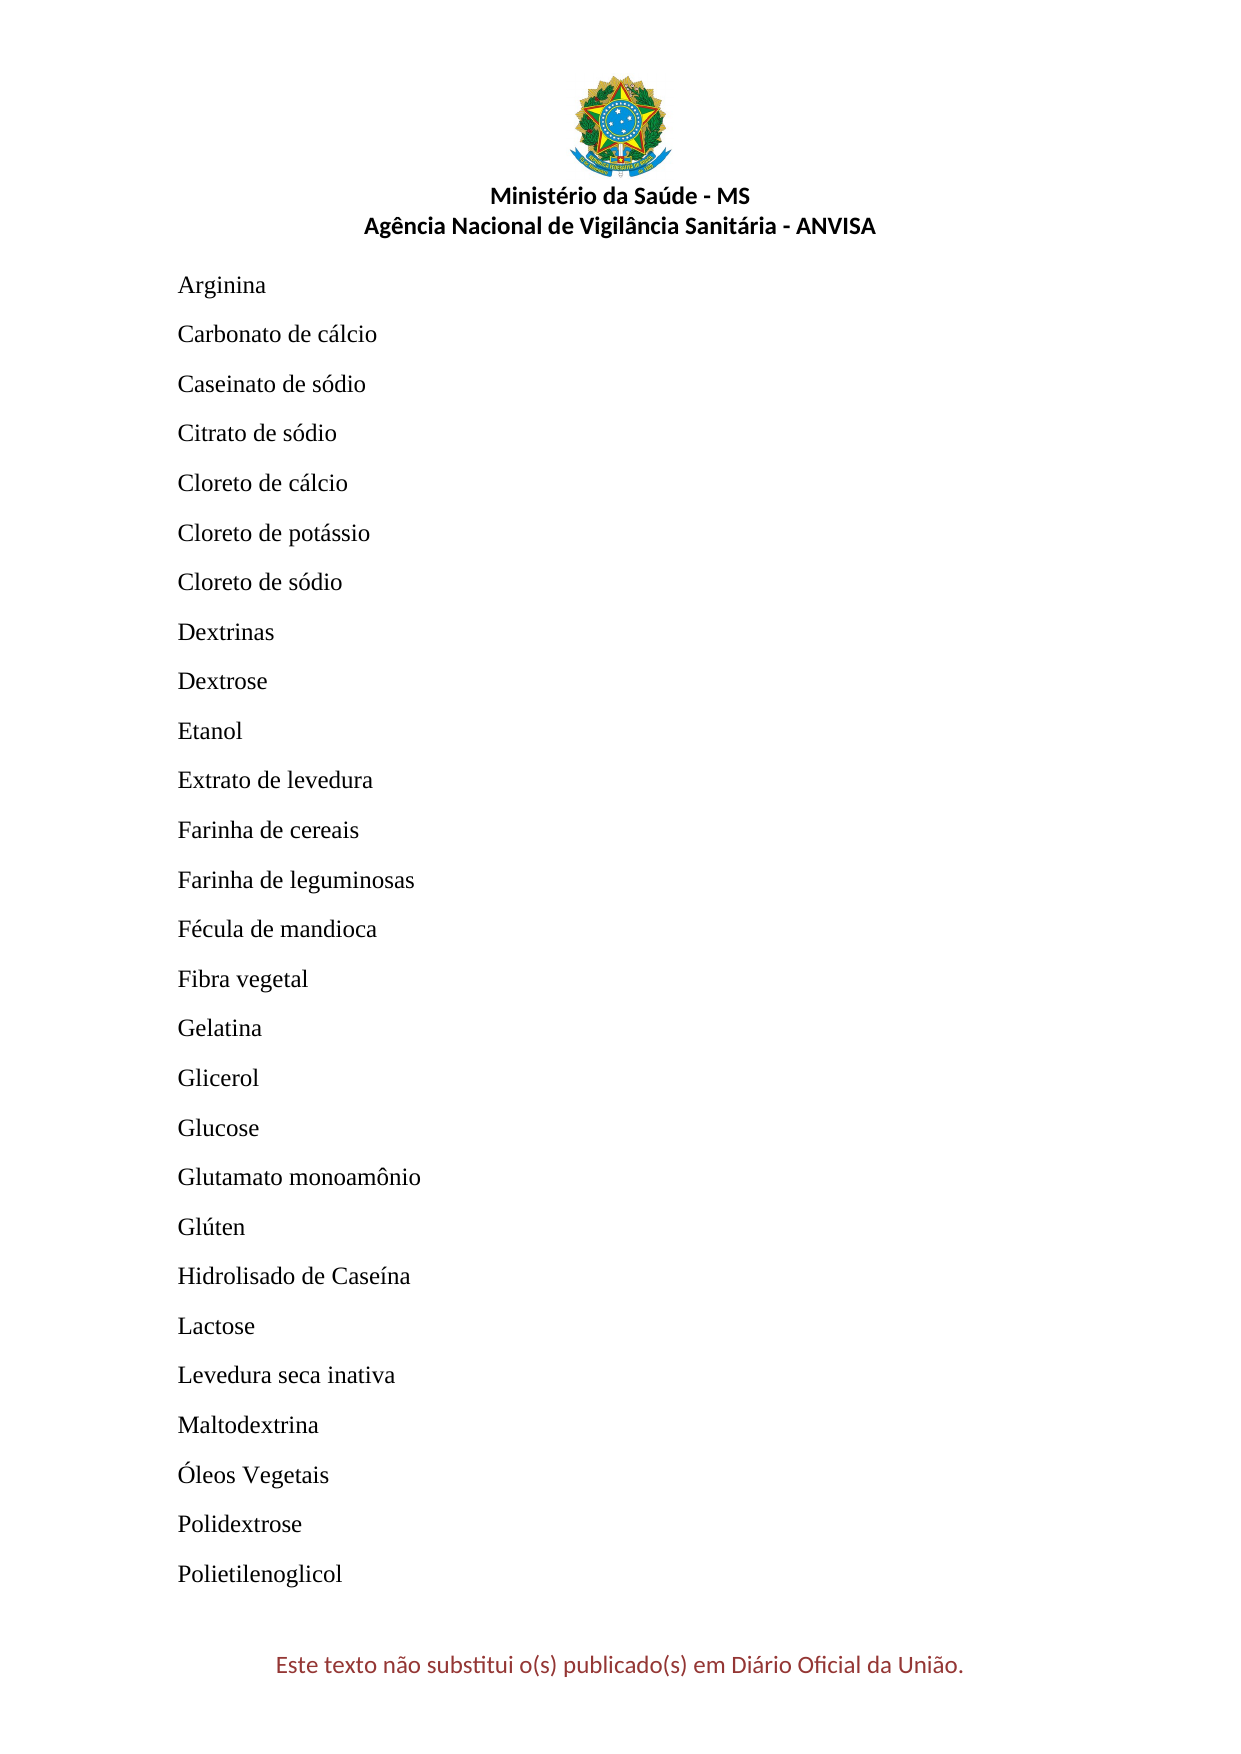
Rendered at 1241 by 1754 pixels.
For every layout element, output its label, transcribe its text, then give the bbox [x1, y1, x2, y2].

text Fécula de mandioca [177, 914, 1063, 943]
text Dextrinas [177, 617, 1063, 646]
text Glucose [177, 1113, 1063, 1141]
text Glúten [177, 1212, 1063, 1241]
text Farinha de cereais [177, 815, 1063, 844]
text Gelatina [177, 1013, 1063, 1042]
picture [566, 73, 674, 180]
text Glutamato monoamônio [177, 1162, 1063, 1191]
text Polietilenoglicol [177, 1559, 1063, 1588]
text Maltodextrina [177, 1410, 1063, 1439]
text Fibra vegetal [177, 964, 1063, 993]
text Etanol [177, 716, 1063, 745]
text Glicerol [177, 1063, 1063, 1092]
text Polidextrose [177, 1509, 1063, 1538]
text Hidrolisado de Caseína [177, 1261, 1063, 1290]
text Caseinato de sódio [177, 369, 1063, 398]
text Levedura seca inativa [177, 1361, 1063, 1389]
text Dextrose [177, 666, 1063, 695]
text Farinha de leguminosas [177, 865, 1063, 893]
text Carbonato de cálcio [177, 319, 1063, 348]
text Lactose [177, 1311, 1063, 1340]
text Cloreto de sódio [177, 567, 1063, 596]
text Arginina [177, 270, 1063, 298]
text Extrato de levedura [177, 766, 1063, 794]
text Cloreto de potássio [177, 518, 1063, 546]
text Citrato de sódio [177, 418, 1063, 447]
text Óleos Vegetais [177, 1460, 1063, 1488]
text Cloreto de cálcio [177, 468, 1063, 497]
